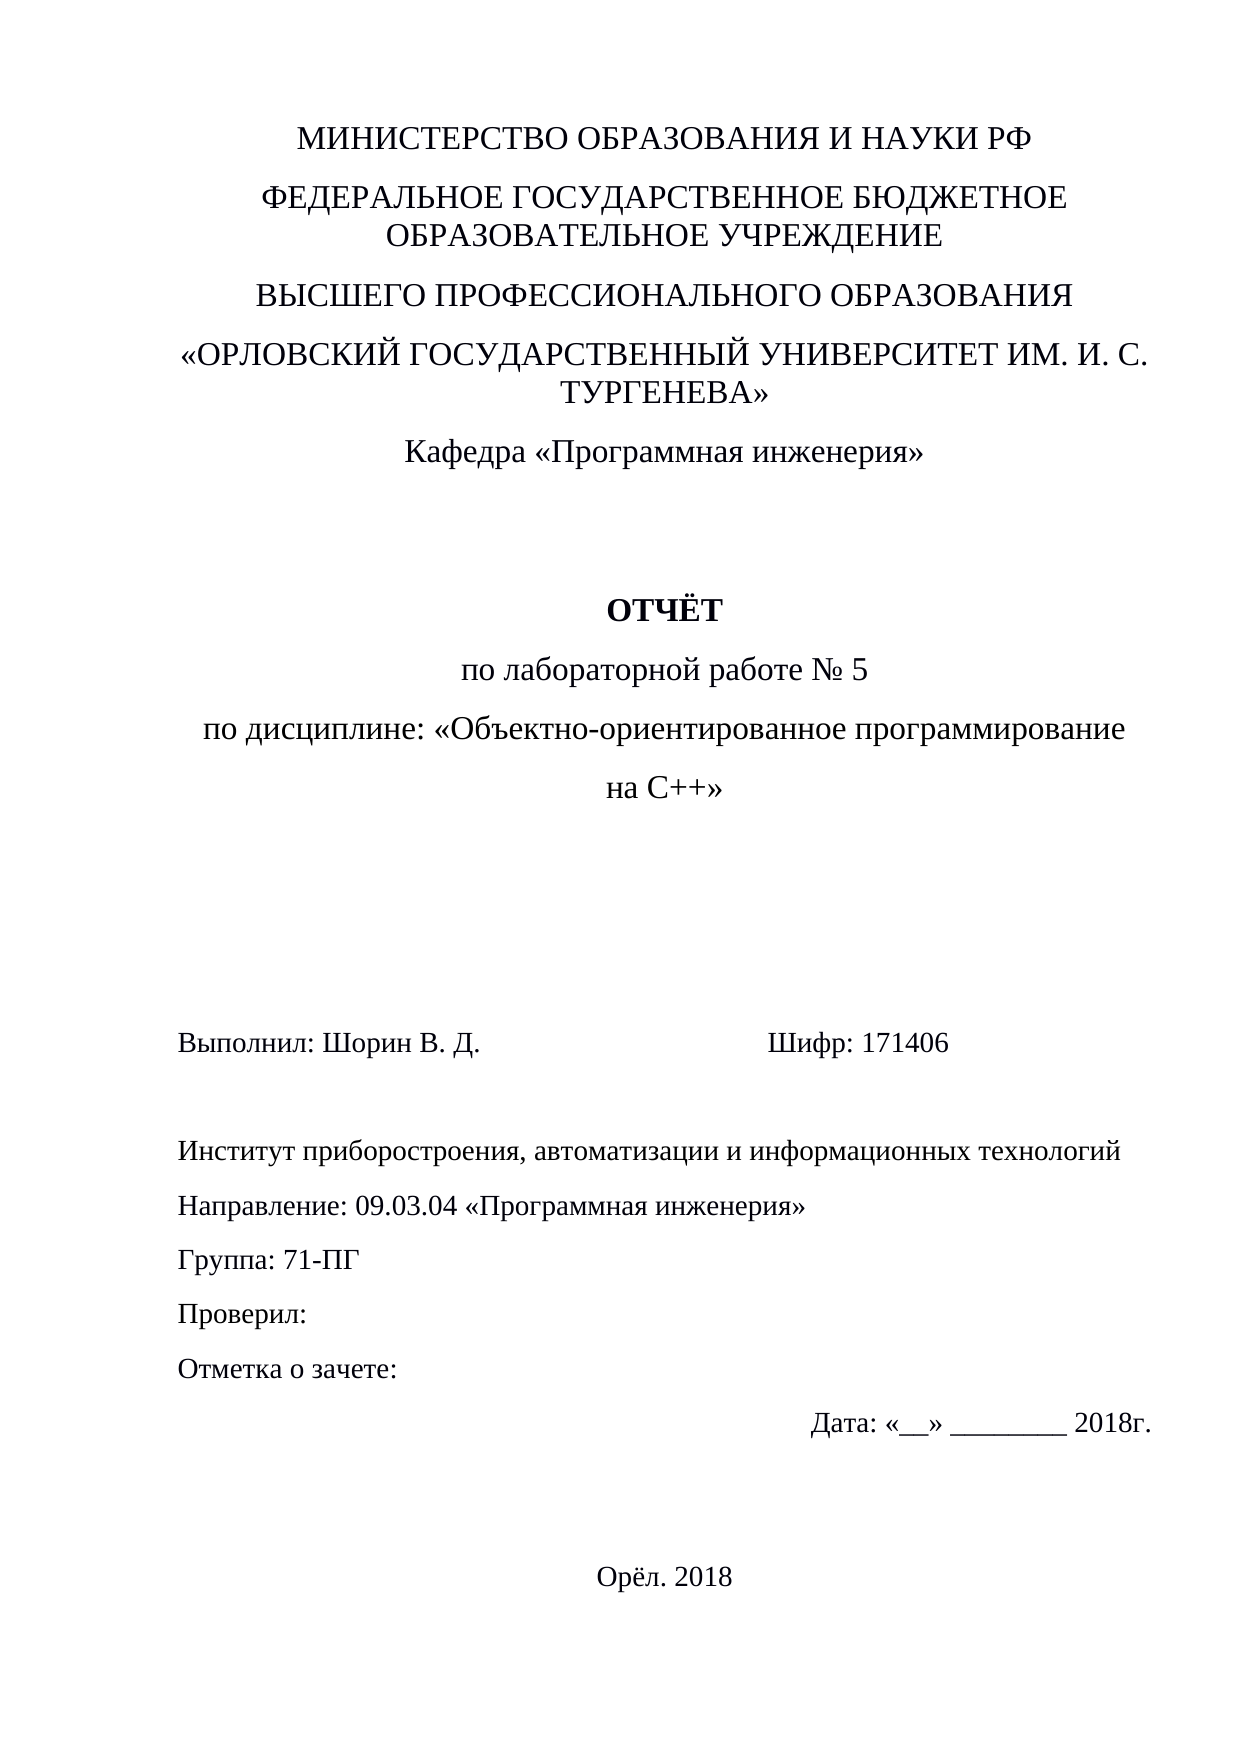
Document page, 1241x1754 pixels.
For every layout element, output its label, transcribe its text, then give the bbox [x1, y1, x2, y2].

text МИНИСТЕРСТВО ОБРАЗОВАНИЯ И НАУКИ РФ [177, 118, 1152, 156]
text «ОРЛОВСКИЙ ГОСУДАРСТВЕННЫЙ УНИВЕРСИТЕТ ИМ. И. С. ТУРГЕНЕВА» [177, 334, 1152, 411]
text Группа: 71-ПГ [177, 1242, 1152, 1276]
text ОТЧЁТ [177, 590, 1152, 628]
text Проверил: [177, 1297, 1152, 1330]
text Кафедра «Программная инженерия» [177, 431, 1152, 470]
text Выполнил: Шорин В. Д. Шифр: 171406 [177, 1025, 1152, 1058]
text на С++» [177, 767, 1152, 806]
text по дисциплине: «Объектно-ориентированное программирование [177, 708, 1152, 746]
text ФЕДЕРАЛЬНОЕ ГОСУДАРСТВЕННОЕ БЮДЖЕТНОЕ ОБРАЗОВАТЕЛЬНОЕ УЧРЕЖДЕНИЕ [177, 177, 1152, 254]
text по лабораторной работе № 5 [177, 649, 1152, 687]
text Институт приборостроения, автоматизации и информационных технологий [177, 1133, 1152, 1167]
text ВЫСШЕГО ПРОФЕССИОНАЛЬНОГО ОБРАЗОВАНИЯ [177, 275, 1152, 313]
text Орёл. 2018 [177, 1559, 1152, 1592]
text Дата: «__» ________ 2018г. [177, 1405, 1152, 1439]
text Отметка о зачете: [177, 1351, 1152, 1384]
text Направление: 09.03.04 «Программная инженерия» [177, 1188, 1152, 1221]
